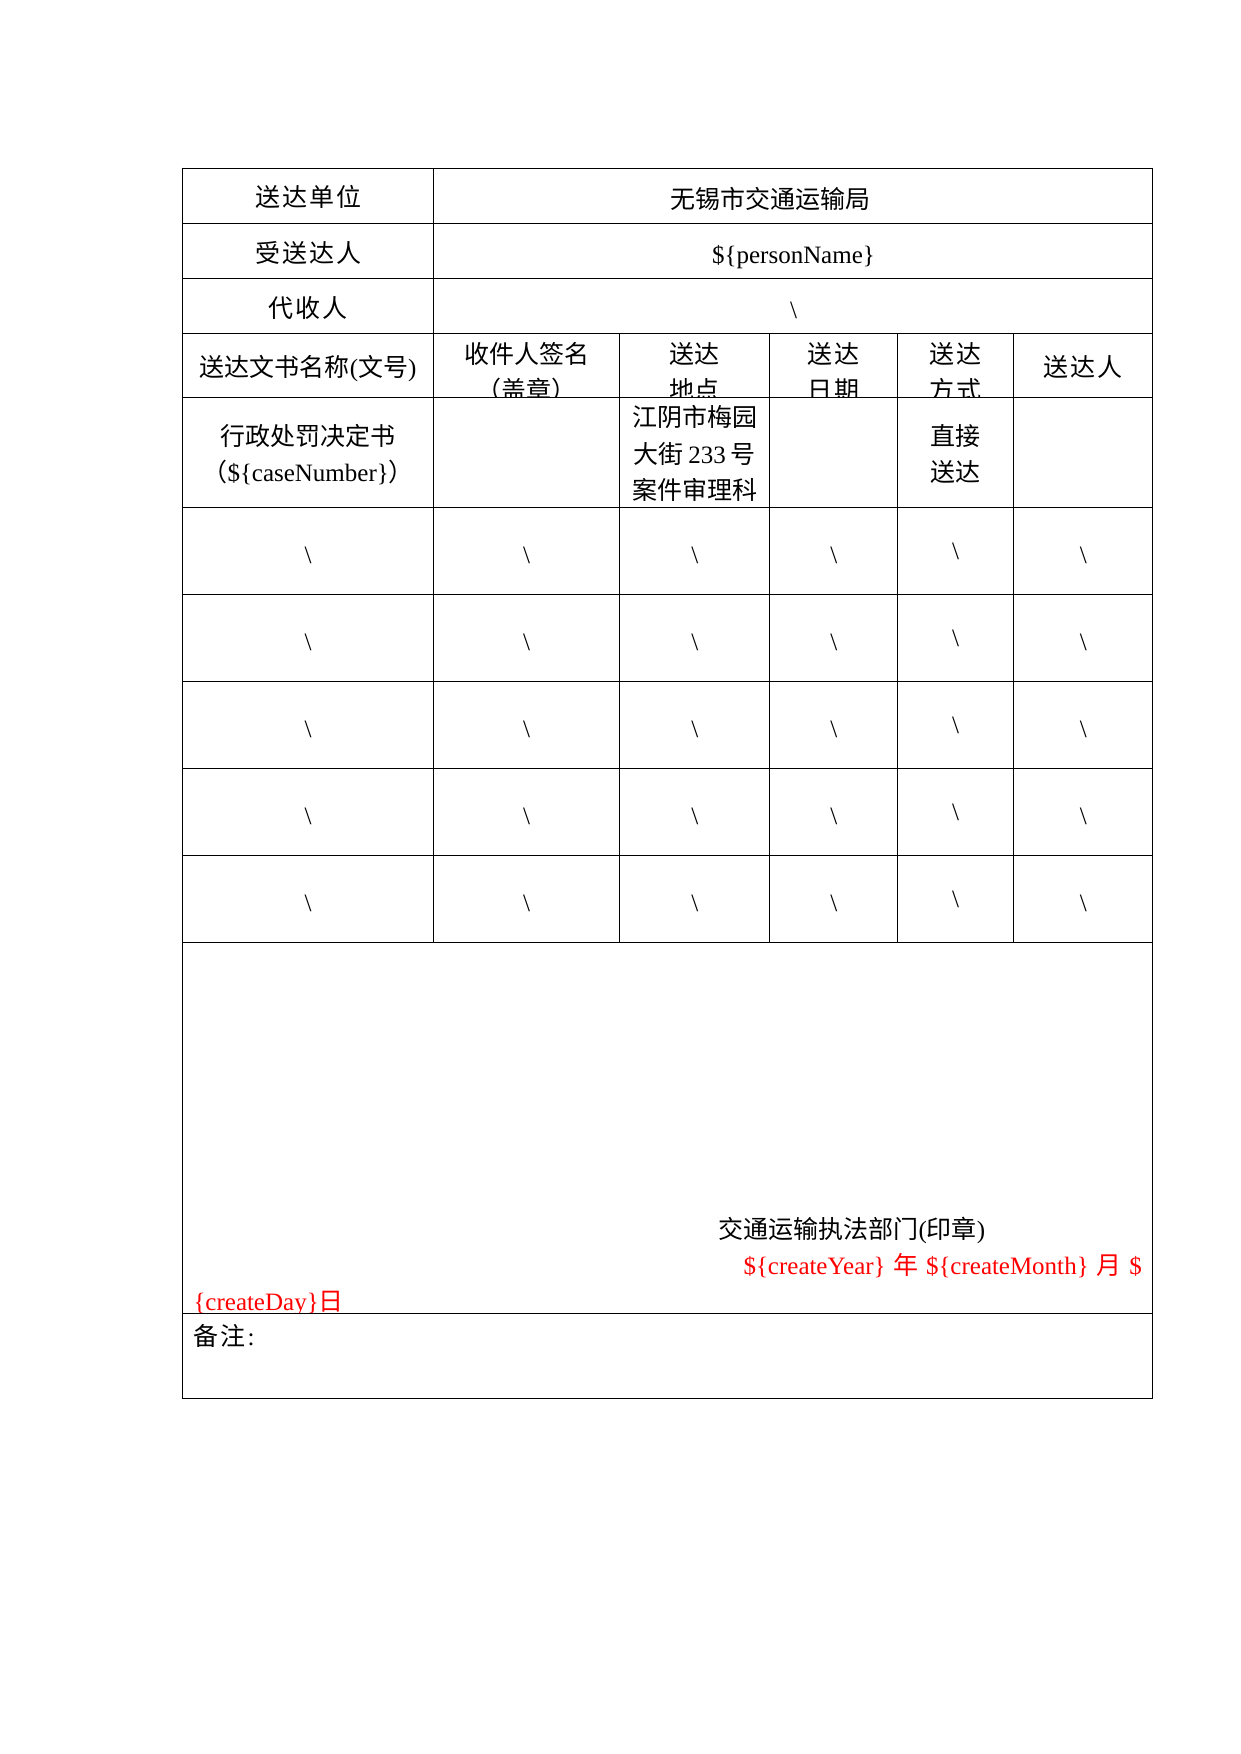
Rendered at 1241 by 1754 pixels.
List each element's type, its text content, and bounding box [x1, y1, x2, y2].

table_cell 受送达人 [183, 224, 433, 278]
table_cell \ [434, 279, 1152, 333]
table_cell 收件人签名 （盖章） [434, 334, 619, 397]
table_cell 备注: [183, 1314, 1152, 1398]
table_cell \ [770, 595, 897, 681]
table_cell \ [434, 769, 619, 854]
table_cell \ [183, 682, 433, 768]
table_cell \ [620, 856, 769, 942]
table_cell [1014, 398, 1152, 507]
table_cell \ [434, 856, 619, 942]
table_cell 直接 送达 [898, 398, 1013, 507]
table_cell \ [434, 508, 619, 594]
table_cell \ [898, 769, 1013, 854]
table_cell \ [434, 682, 619, 768]
table_cell 行政处罚决定书 （${caseNumber}） [183, 398, 433, 507]
table_cell \ [1014, 856, 1152, 942]
table_cell \ [620, 508, 769, 594]
table_cell 送达 方式 [898, 334, 1013, 397]
table_cell 江阴市梅园大街233号案件审理科 [620, 398, 769, 507]
table_cell \ [898, 856, 1013, 942]
table_cell \ [1014, 595, 1152, 681]
table_cell \ [1014, 769, 1152, 854]
table_cell ${personName} [434, 224, 1152, 278]
table_cell \ [770, 682, 897, 768]
table_cell \ [183, 856, 433, 942]
table_cell 交通运输执法部门(印章) ${createYear}年${createMonth}月${createDay}日 [183, 943, 1152, 1313]
table_cell \ [434, 595, 619, 681]
table_cell \ [1014, 682, 1152, 768]
table_cell 代收人 [183, 279, 433, 333]
table_header 无锡市交通运输局 [434, 169, 1152, 223]
table_cell \ [898, 682, 1013, 768]
table_cell \ [898, 508, 1013, 594]
table_cell \ [898, 595, 1013, 681]
table_cell 送达 日期 [770, 334, 897, 397]
table_cell \ [183, 595, 433, 681]
table_cell \ [770, 508, 897, 594]
table_header 送达单位 [183, 169, 433, 223]
table_cell \ [770, 856, 897, 942]
table_cell \ [1014, 508, 1152, 594]
table_cell [770, 398, 897, 507]
table_cell \ [183, 508, 433, 594]
table_cell [434, 398, 619, 507]
table_cell \ [183, 769, 433, 854]
table_cell 送达文书名称(文号) [183, 334, 433, 397]
table_cell 送达 地点 [620, 334, 769, 397]
table_cell 送达人 [1014, 334, 1152, 397]
table_cell \ [620, 682, 769, 768]
table_cell \ [620, 769, 769, 854]
table_cell \ [620, 595, 769, 681]
table_cell \ [770, 769, 897, 854]
